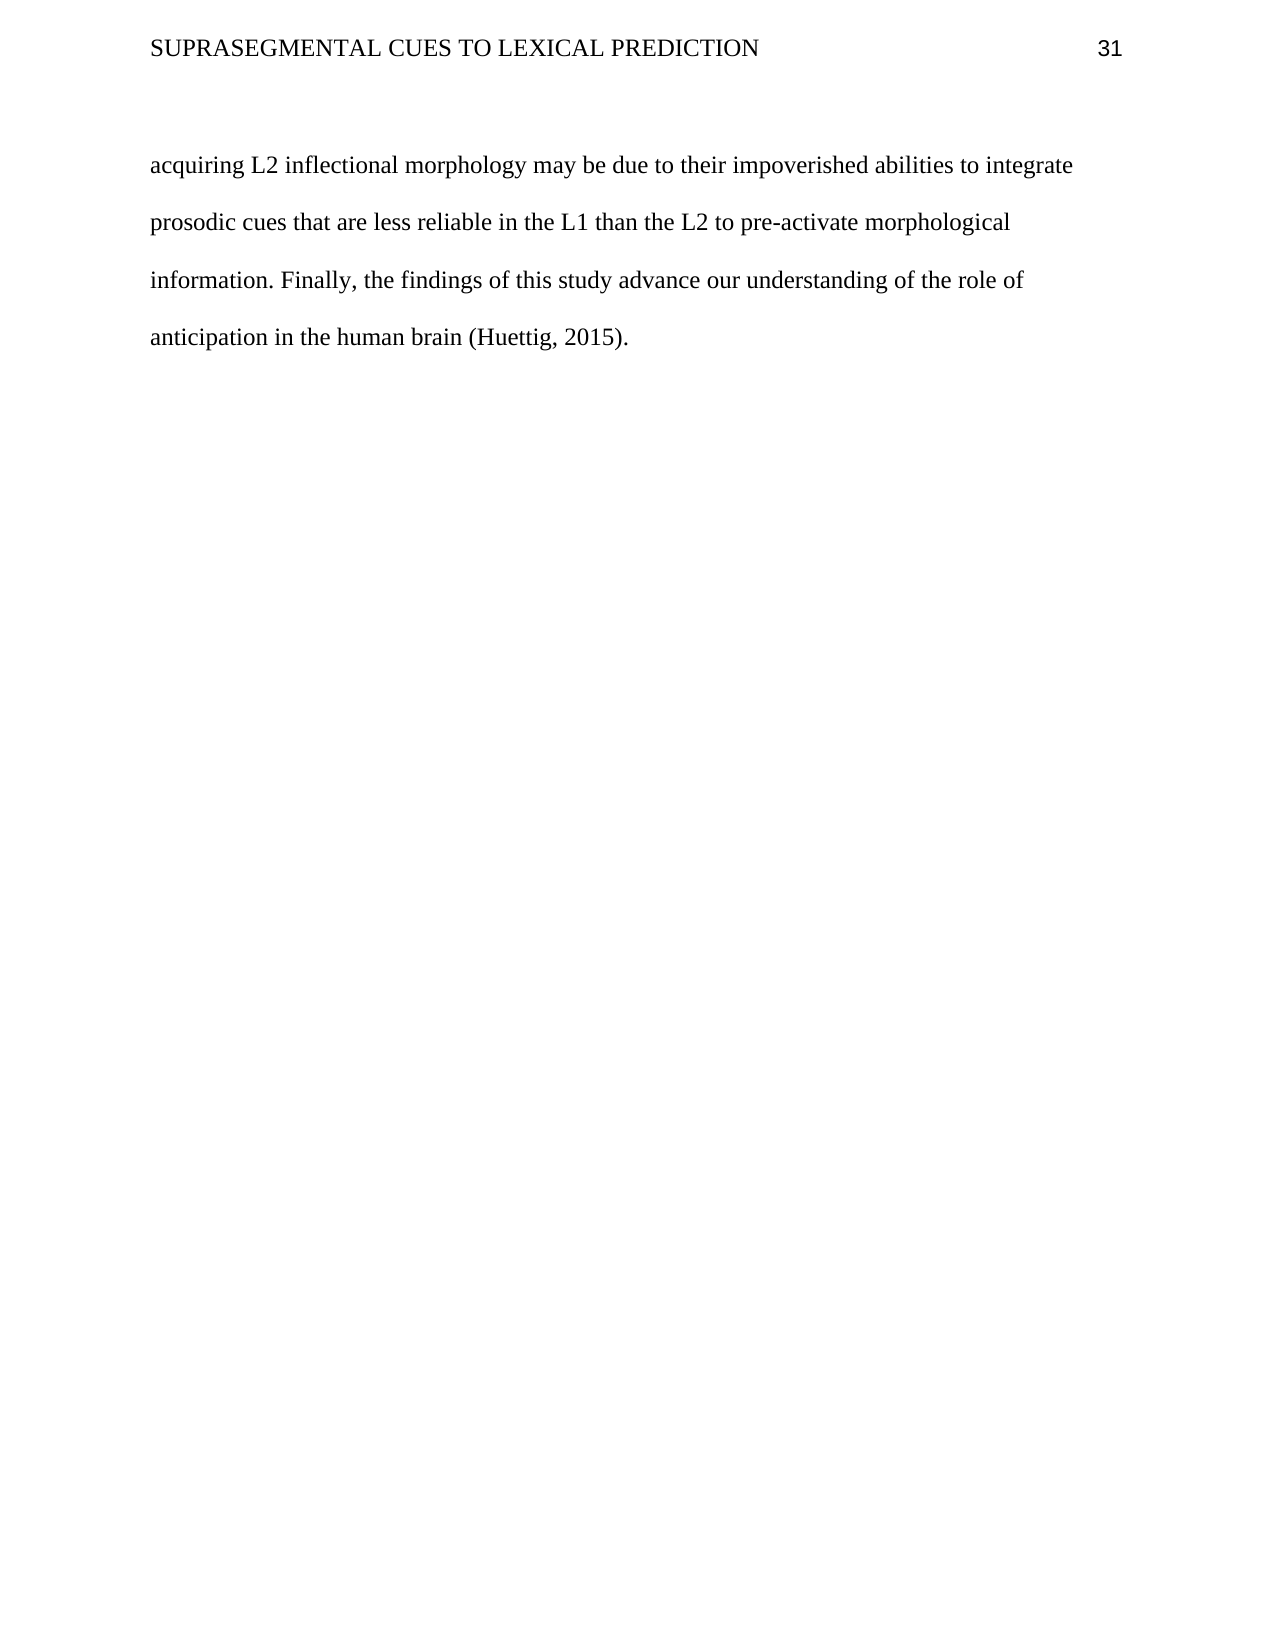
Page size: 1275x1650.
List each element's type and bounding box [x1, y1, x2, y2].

text [150, 150, 1125, 351]
